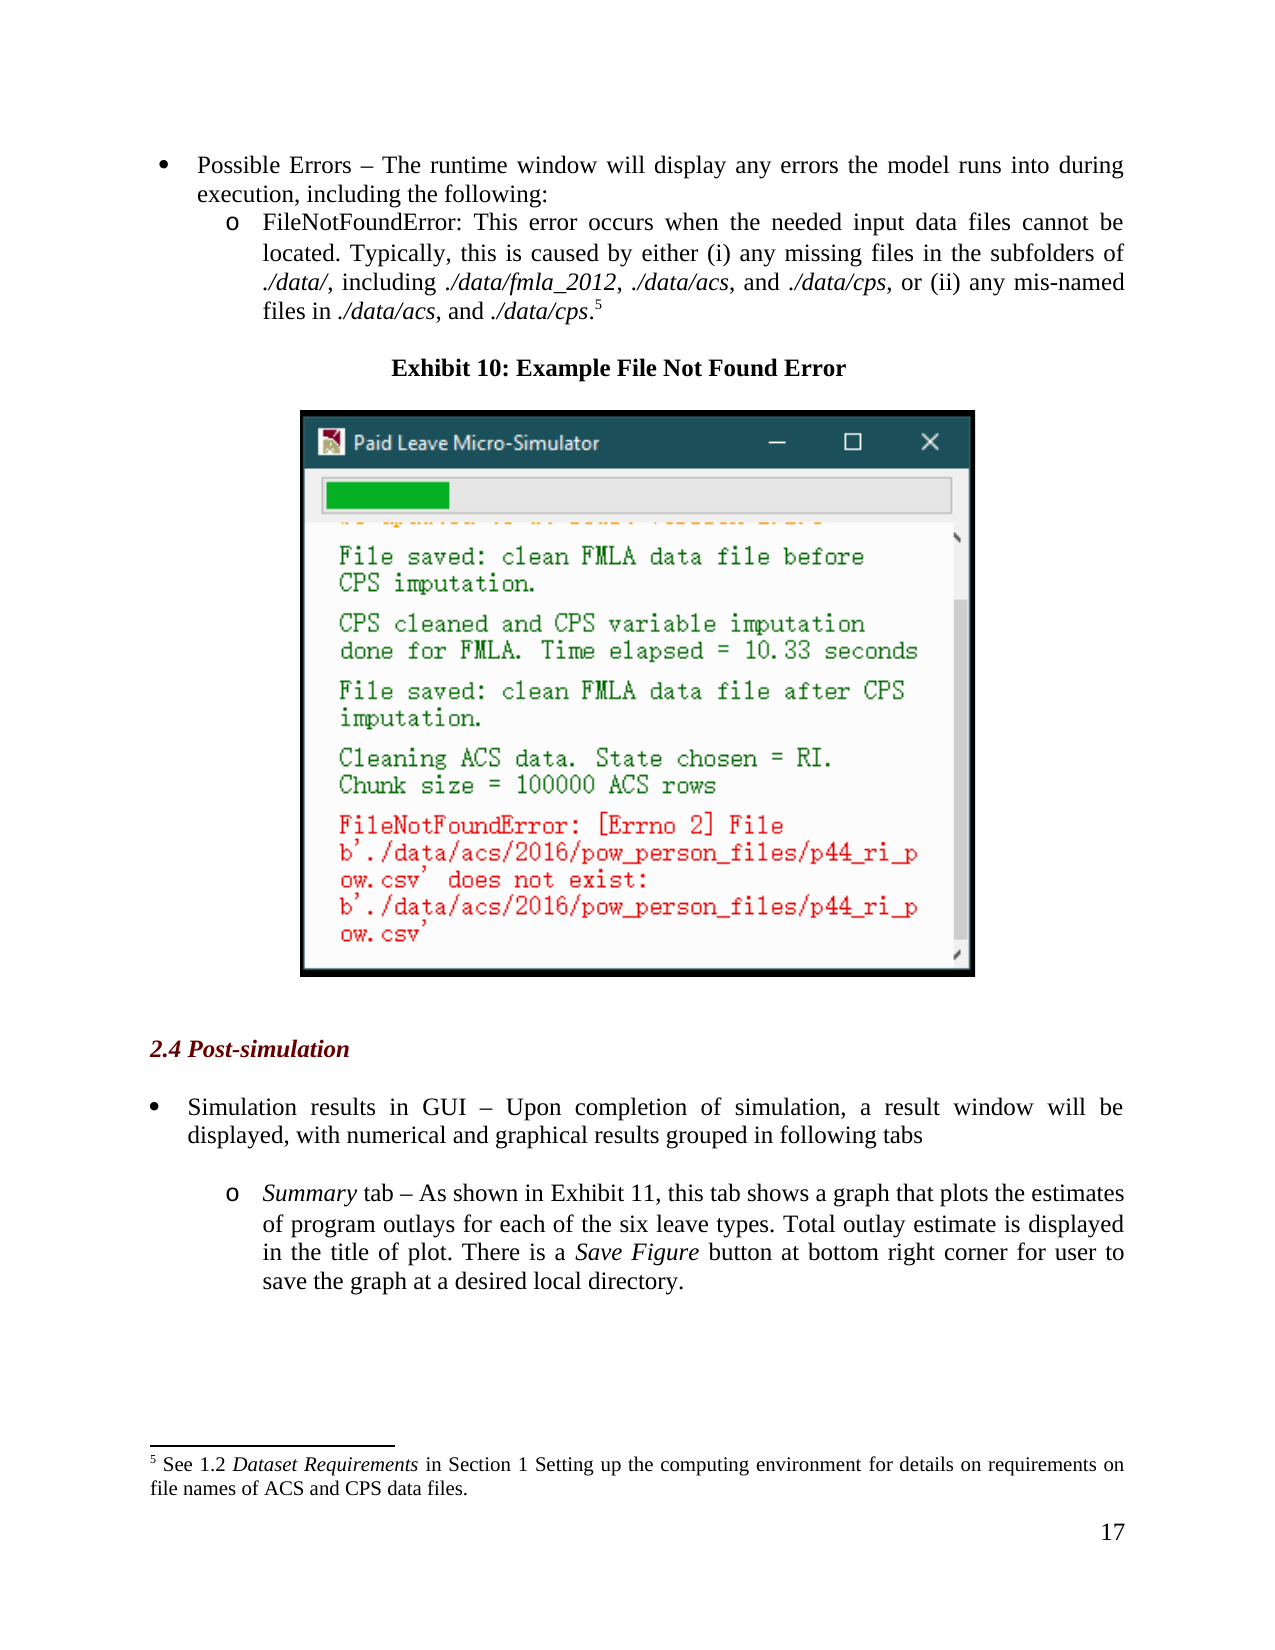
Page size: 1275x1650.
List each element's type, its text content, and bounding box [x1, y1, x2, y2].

subtitle 2.4 Post-simulation [150, 1034, 1125, 1063]
list Simulation results in GUI – Upon completion of simulation, a result window will be displayed, with numerical and graphical results grouped in following tabs [150, 1092, 1125, 1149]
list Possible Errors – The runtime window will display any errors the model runs into during execution, including the following: [159, 150, 1125, 207]
list Summary tab – As shown in Exhibit 11, this tab shows a graph that plots the estimates of program outlays for each of the six leave types. Total outlay estimate is displayed in the title of plot. There is a Save Figure button at bottom right corner for user to save the graph at a desired local directory. [225, 1178, 1125, 1295]
picture [300, 410, 976, 977]
text Exhibit 10: Example File Not Found Error [112, 353, 1125, 382]
list FileNotFoundError: This error occurs when the needed input data files cannot be located. Typically, this is caused by either (i) any missing files in the subfolders of ./data/, including ./data/fmla_2012, ./data/acs, and ./data/cps, or (ii) any mis-named files in ./data/acs, and ./data/cps. [225, 207, 1125, 324]
